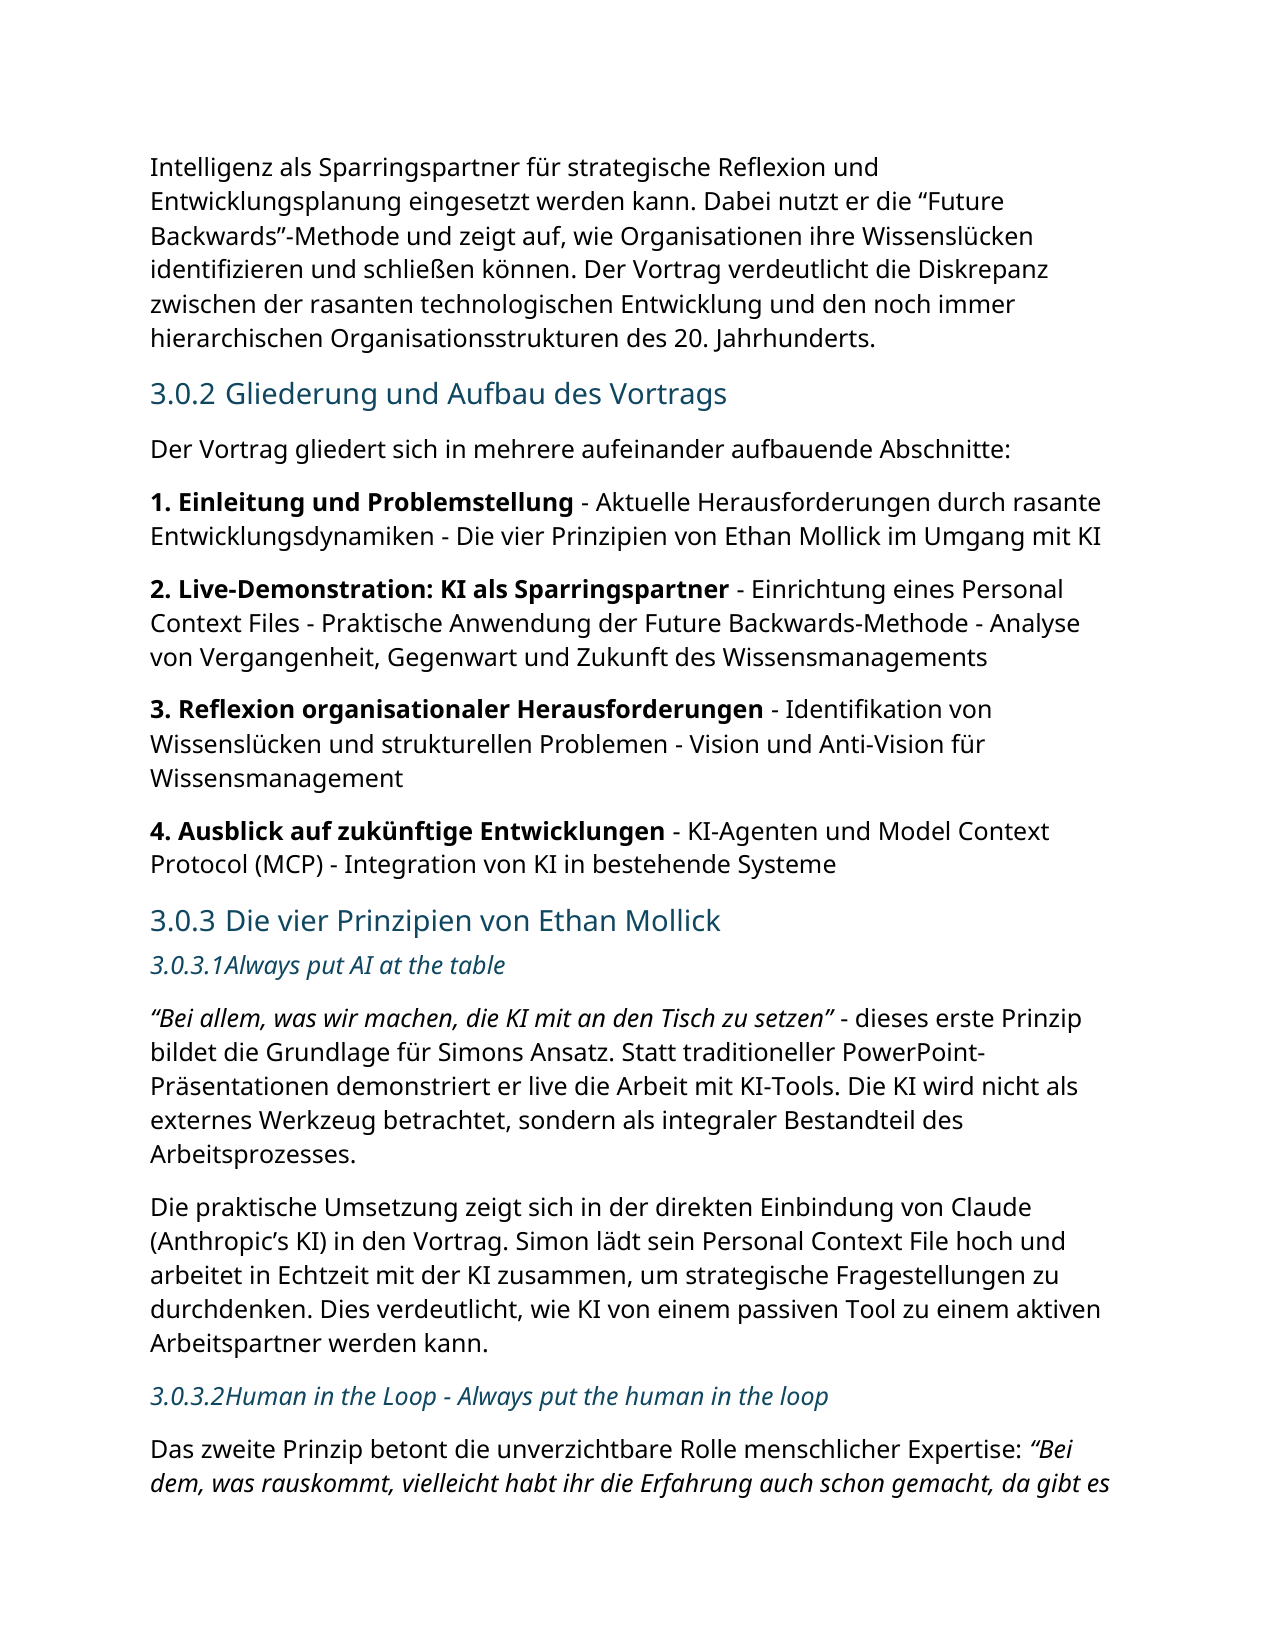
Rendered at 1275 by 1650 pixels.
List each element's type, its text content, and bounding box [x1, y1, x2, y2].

subtitle 3.0.2 Gliederung und Aufbau des Vortrags [150, 373, 1125, 413]
text Der Vortrag gliedert sich in mehrere aufeinander aufbauende Abschnitte: [150, 432, 1125, 466]
text Die praktische Umsetzung zeigt sich in der direkten Einbindung von Claude (Anthropic’s KI) in den Vortrag. Simon lädt sein Personal Context File hoch und arbeitet in Echtzeit mit der KI zusammen, um strategische Fragestellungen zu durchdenken. Dies verdeutlicht, wie KI von einem passiven Tool zu einem aktiven Arbeitspartner werden kann. [150, 1190, 1125, 1360]
text “Bei allem, was wir machen, die KI mit an den Tisch zu setzen” - dieses erste Prinzip bildet die Grundlage für Simons Ansatz. Statt traditioneller PowerPoint-Präsentationen demonstriert er live die Arbeit mit KI-Tools. Die KI wird nicht als externes Werkzeug betrachtet, sondern als integraler Bestandteil des Arbeitsprozesses. [150, 1001, 1125, 1171]
text 4. Ausblick auf zukünftige Entwicklungen - KI-Agenten und Model Context Protocol (MCP) - Integration von KI in bestehende Systeme [150, 813, 1125, 881]
subtitle 3.0.3 Die vier Prinzipien von Ethan Mollick [150, 900, 1125, 940]
text 2. Live-Demonstration: KI als Sparringspartner - Einrichtung eines Personal Context Files - Praktische Anwendung der Future Backwards-Methode - Analyse von Vergangenheit, Gegenwart und Zukunft des Wissensmanagements [150, 571, 1125, 673]
text 3. Reflexion organisationaler Herausforderungen - Identifikation von Wissenslücken und strukturellen Problemen - Vision und Anti-Vision für Wissensmanagement [150, 692, 1125, 794]
subtitle 3.0.3.1 Always put AI at the table [150, 948, 1125, 982]
subtitle 3.0.3.2 Human in the Loop - Always put the human in the loop [150, 1379, 1125, 1413]
